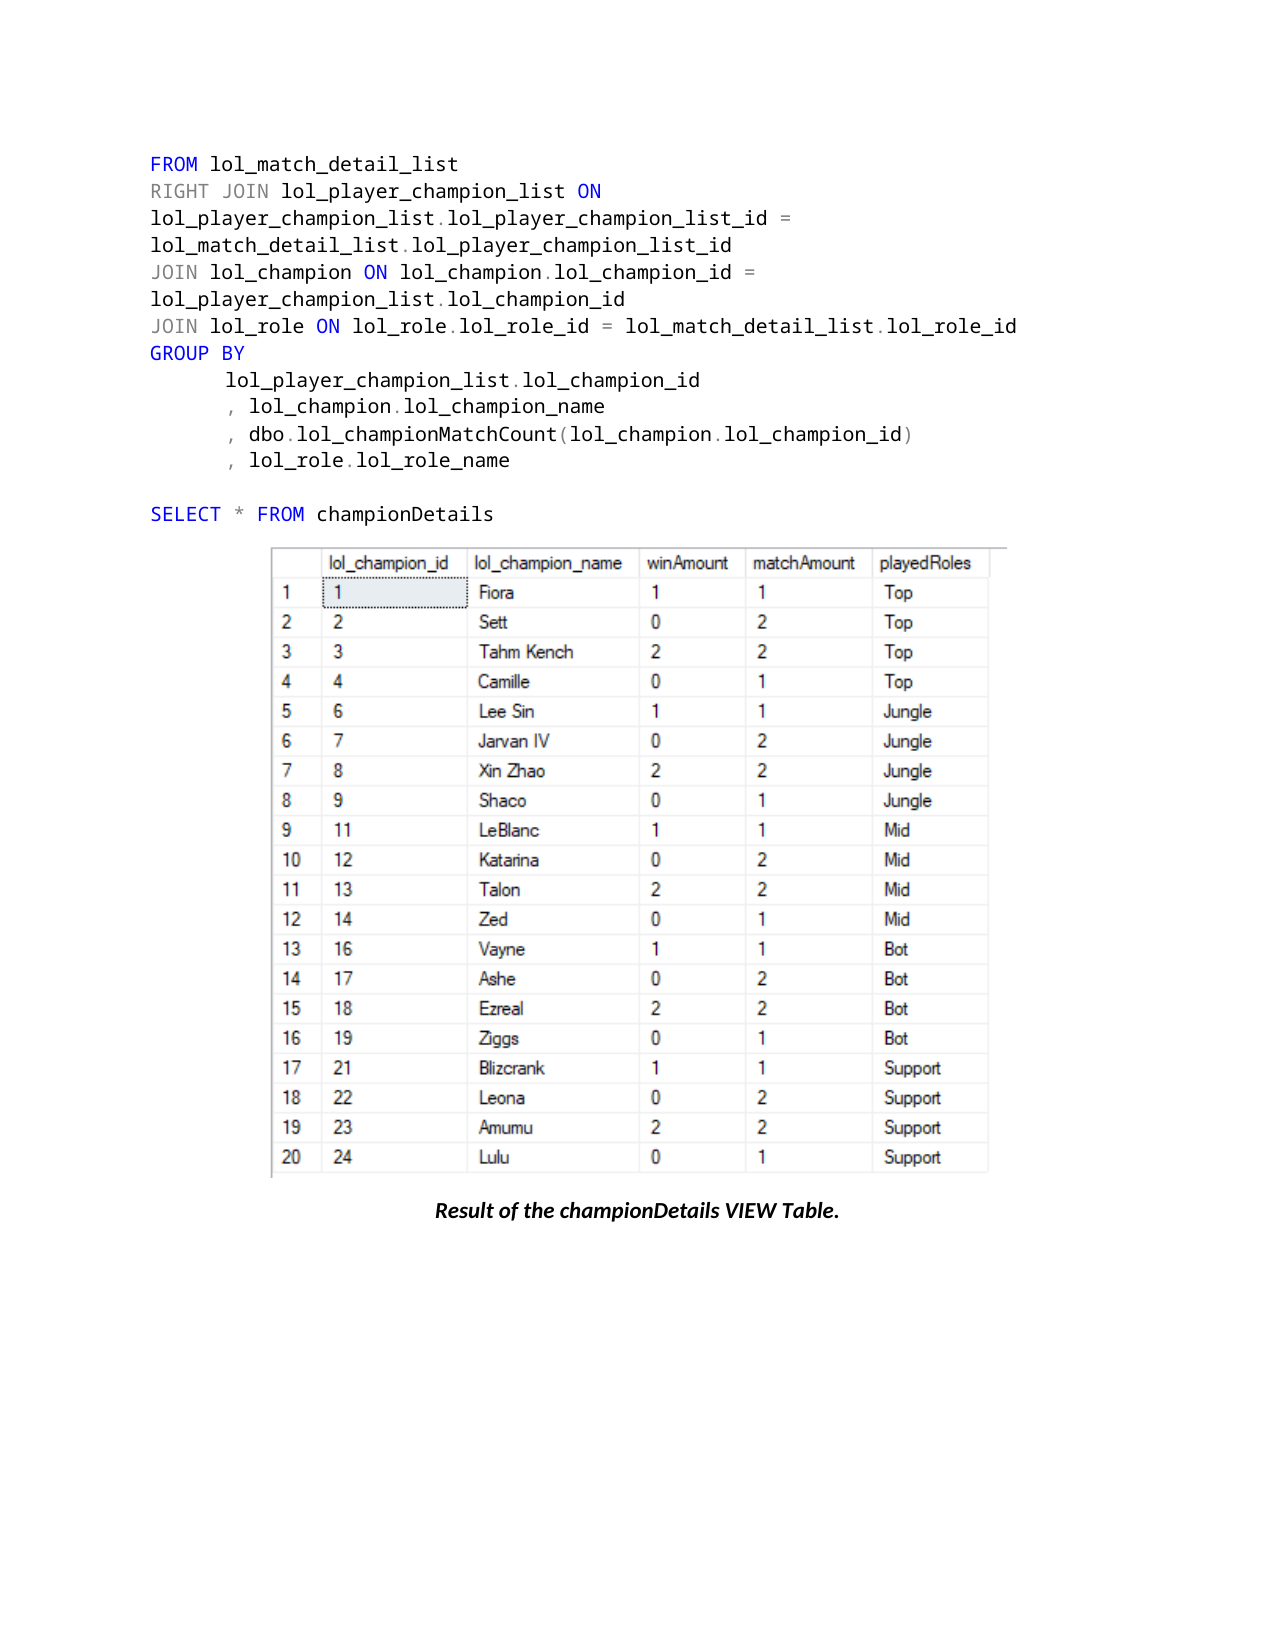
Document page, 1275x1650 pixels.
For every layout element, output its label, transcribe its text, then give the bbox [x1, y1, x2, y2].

text , lol_champion.lol_champion_name [150, 393, 1125, 420]
text Result of the championDetails VIEW Table. [150, 1197, 1125, 1224]
text JOIN lol_role ON lol_role.lol_role_id = lol_match_detail_list.lol_role_id [150, 312, 1125, 339]
text GROUP BY [150, 339, 1125, 366]
text RIGHT JOIN lol_player_champion_list ON lol_player_champion_list.lol_player_champion_list_id = lol_match_detail_list.lol_player_champion_list_id [150, 177, 1125, 258]
text SELECT * FROM championDetails [150, 501, 1125, 528]
text lol_player_champion_list.lol_champion_id [150, 366, 1125, 393]
text , dbo.lol_championMatchCount(lol_champion.lol_champion_id) [150, 420, 1125, 447]
text , lol_role.lol_role_name [150, 447, 1125, 474]
picture [268, 546, 1008, 1178]
text FROM lol_match_detail_list [150, 150, 1125, 177]
text JOIN lol_champion ON lol_champion.lol_champion_id = lol_player_champion_list.lol_champion_id [150, 258, 1125, 312]
